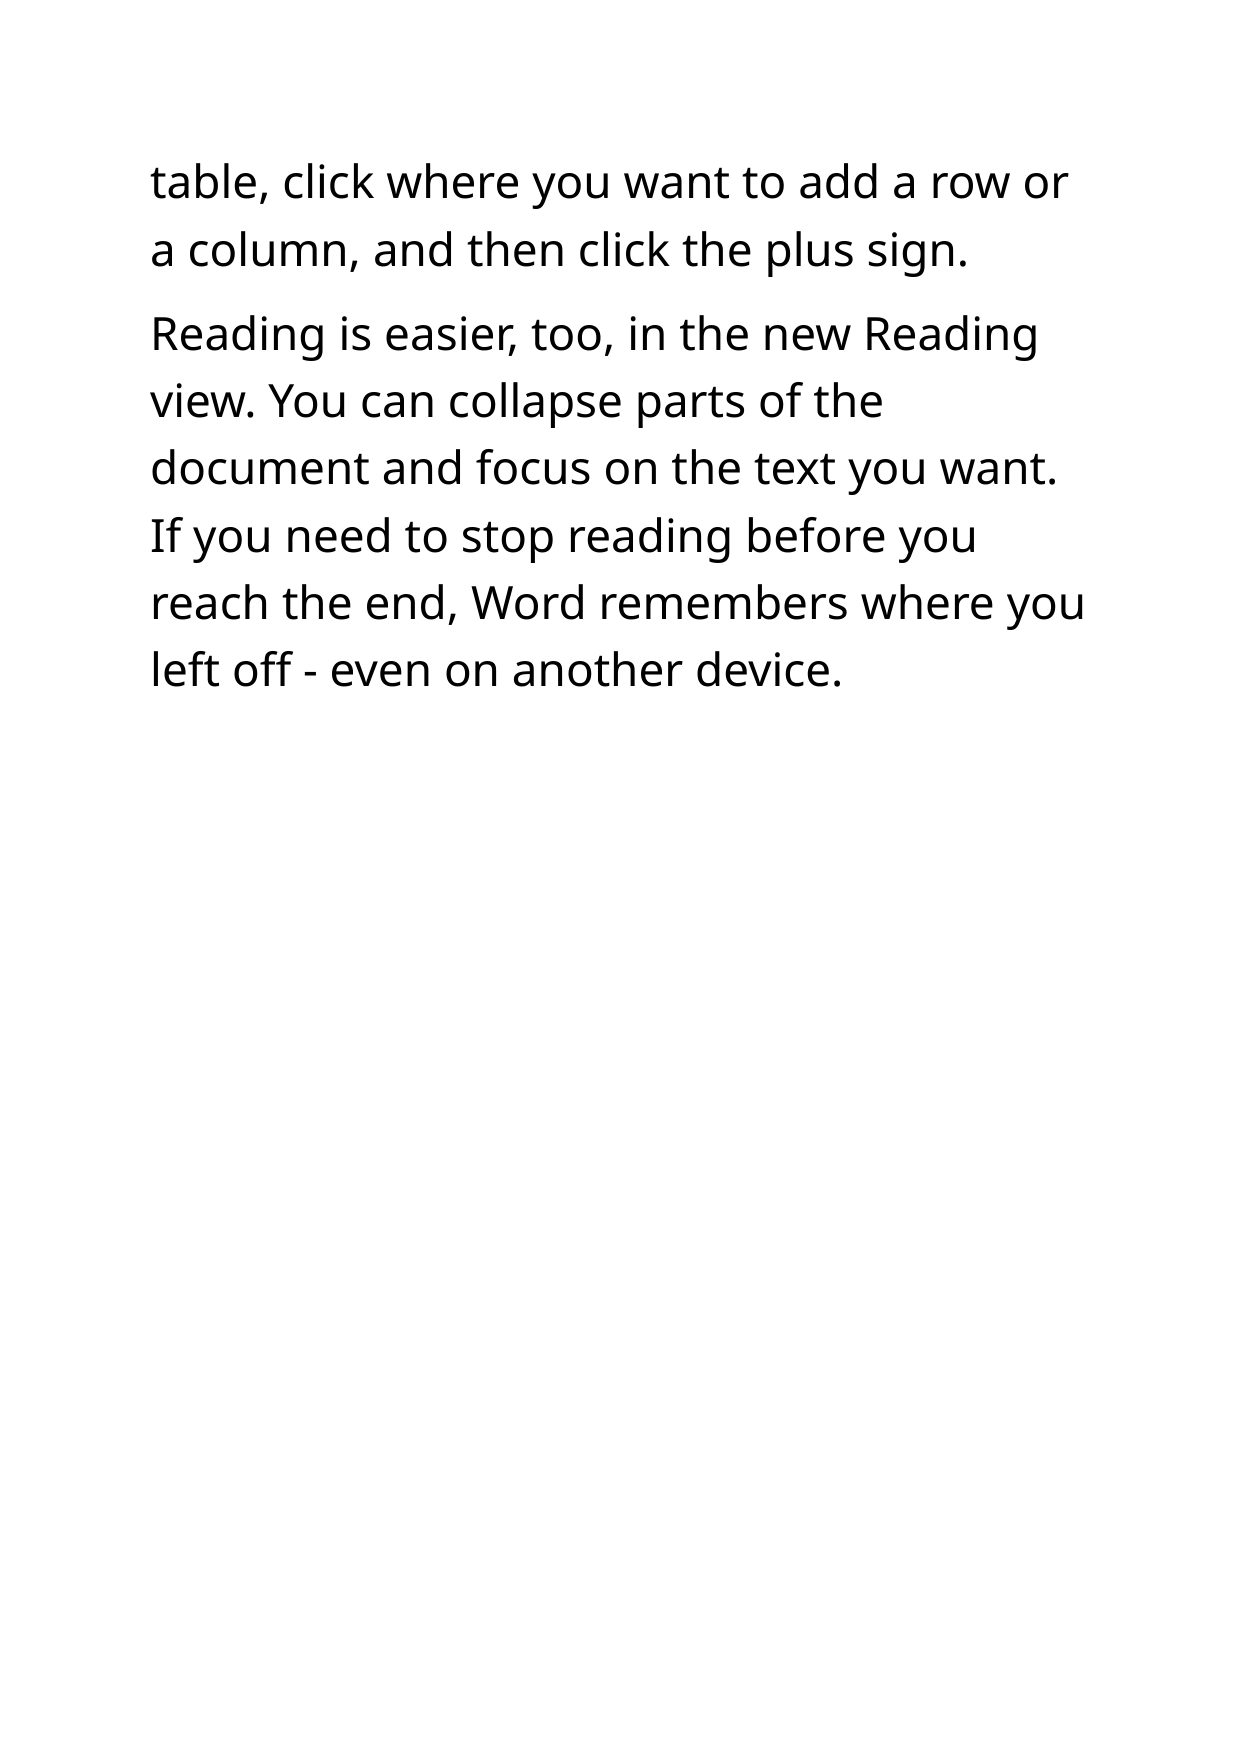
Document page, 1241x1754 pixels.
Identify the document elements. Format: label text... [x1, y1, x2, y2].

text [150, 150, 1090, 280]
text Reading is easier, too, in the new Reading view. You can collapse parts of the document and focus on the text you want. If you need to stop reading before you reach the end, Word remembers where you left off - even on another device. [150, 301, 1090, 700]
